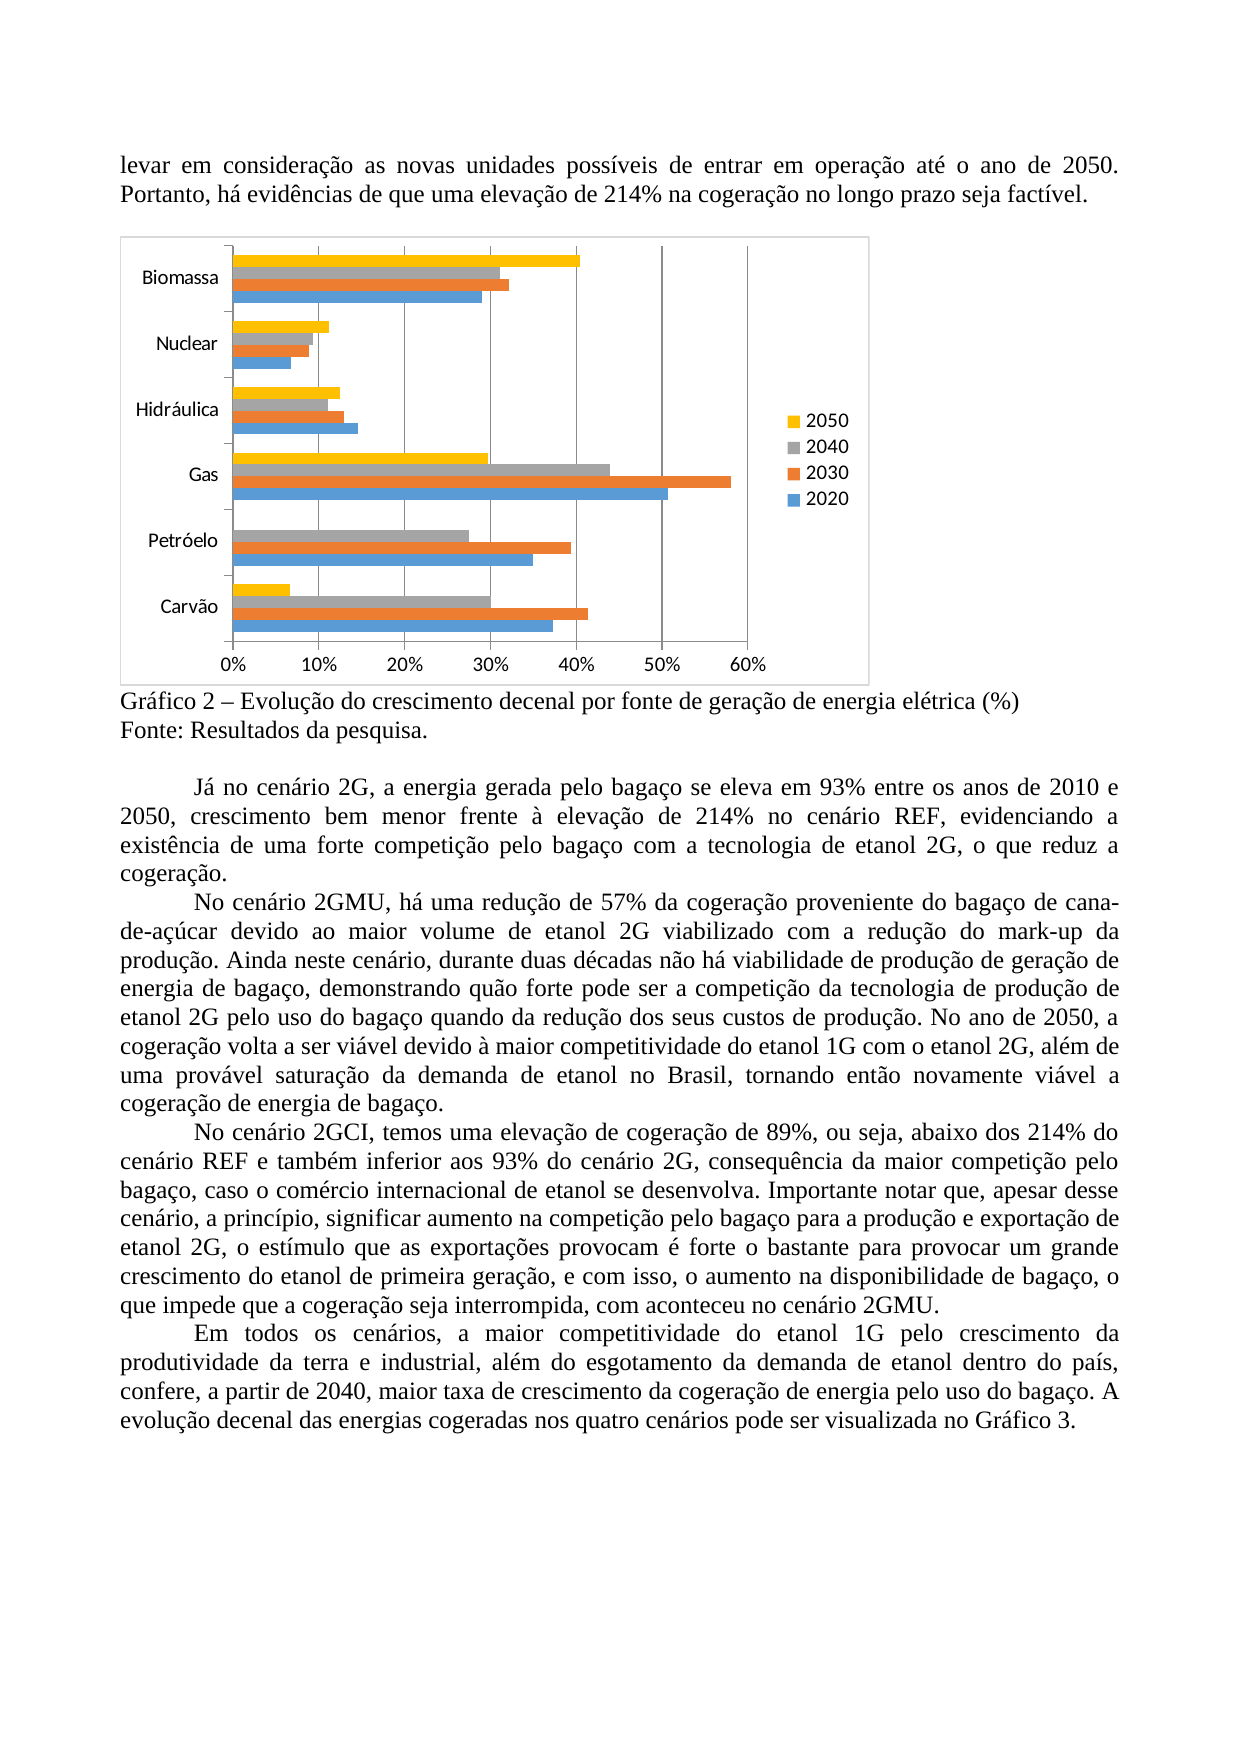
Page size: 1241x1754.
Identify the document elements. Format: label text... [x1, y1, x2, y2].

text Gráfico 2 – Evolução do crescimento decenal por fonte de geração de energia elétrica (%) [120, 686, 1120, 715]
text Em todos os cenários, a maior competitividade do etanol 1G pelo crescimento da produtividade da terra e industrial, além do esgotamento da demanda de etanol dentro do país, confere, a partir de 2040, maior taxa de crescimento da cogeração de energia pelo uso do bagaço. A evolução decenal das energias cogeradas nos quatro cenários pode ser visualizada no Gráfico 3. [120, 1318, 1120, 1433]
text No cenário 2GCI, temos uma elevação de cogeração de 89%, ou seja, abaixo dos 214% do cenário REF e também inferior aos 93% do cenário 2G, consequência da maior competição pelo bagaço, caso o comércio internacional de etanol se desenvolva. Importante notar que, apesar desse cenário, a princípio, significar aumento na competição pelo bagaço para a produção e exportação de etanol 2G, o estímulo que as exportações provocam é forte o bastante para provocar um grande crescimento do etanol de primeira geração, e com isso, o aumento na disponibilidade de bagaço, o que impede que a cogeração seja interrompida, com aconteceu no cenário 2GMU. [120, 1117, 1120, 1318]
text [120, 150, 1120, 207]
list Fonte: Resultados da pesquisa. [120, 715, 1120, 743]
text No cenário 2GMU, há uma redução de 57% da cogeração proveniente do bagaço de cana-de-açúcar devido ao maior volume de etanol 2G viabilizado com a redução do mark-up da produção. Ainda neste cenário, durante duas décadas não há viabilidade de produção de geração de energia de bagaço, demonstrando quão forte pode ser a competição da tecnologia de produção de etanol 2G pelo uso do bagaço quando da redução dos seus custos de produção. No ano de 2050, a cogeração volta a ser viável devido à maior competitividade do etanol 1G com o etanol 2G, além de uma provável saturação da demanda de etanol no Brasil, tornando então novamente viável a cogeração de energia de bagaço. [120, 887, 1120, 1117]
text Já no cenário 2G, a energia gerada pelo bagaço se eleva em 93% entre os anos de 2010 e 2050, crescimento bem menor frente à elevação de 214% no cenário REF, evidenciando a existência de uma forte competição pelo bagaço com a tecnologia de etanol 2G, o que reduz a cogeração. [120, 772, 1120, 887]
